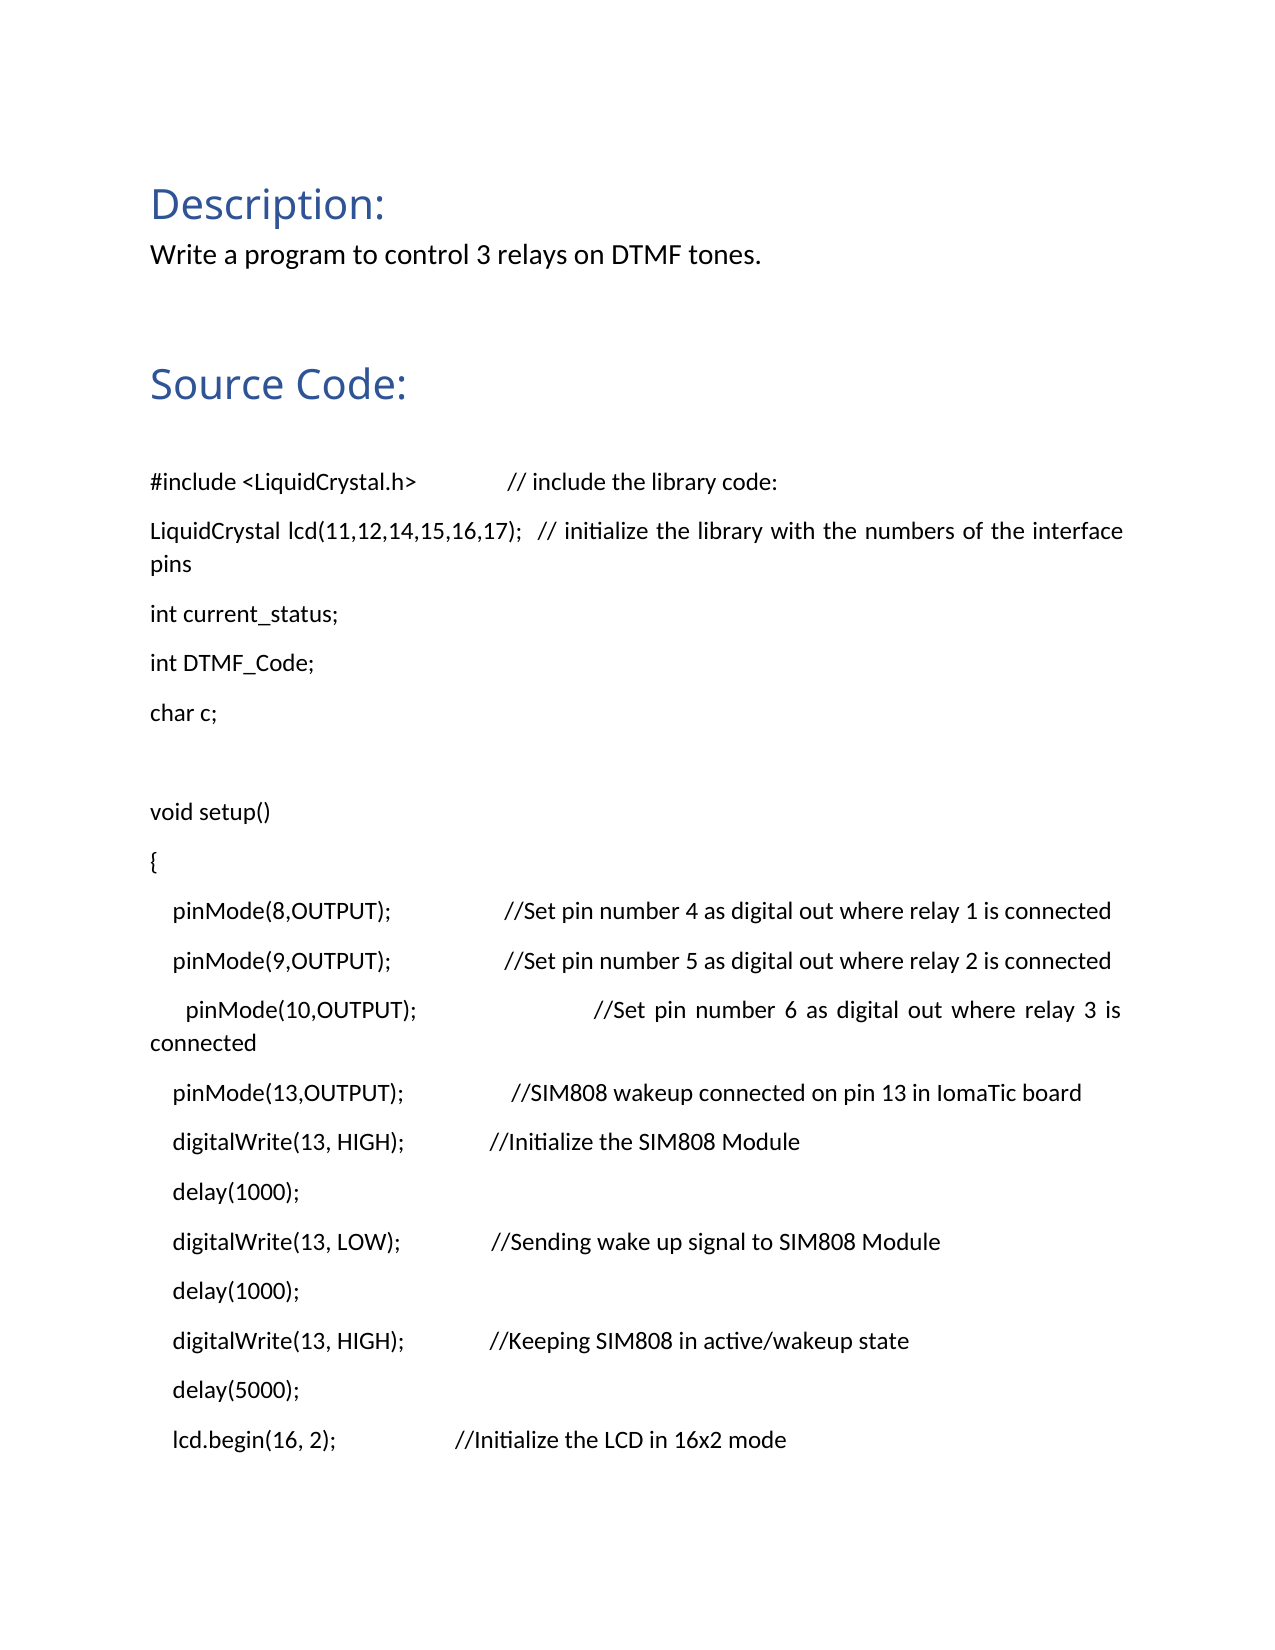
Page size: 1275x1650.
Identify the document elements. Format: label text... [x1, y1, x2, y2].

subtitle Source Code: [150, 355, 1125, 412]
text void setup() [150, 796, 1125, 827]
text digitalWrite(13, LOW); //Sending wake up signal to SIM808 Module [150, 1226, 1125, 1256]
text #include <LiquidCrystal.h> // include the library code: [150, 466, 1125, 496]
text pinMode(10,OUTPUT); //Set pin number 6 as digital out where relay 3 is connected [150, 994, 1125, 1058]
text { [150, 846, 1125, 876]
text pinMode(13,OUTPUT); //SIM808 wakeup connected on pin 13 in IomaTic board [150, 1077, 1125, 1107]
text LiquidCrystal lcd(11,12,14,15,16,17); // initialize the library with the numbers of the interface pins [150, 515, 1125, 579]
subtitle Description: [150, 175, 1125, 232]
text int current_status; [150, 598, 1125, 628]
text delay(5000); [150, 1374, 1125, 1405]
text delay(1000); [150, 1176, 1125, 1207]
text digitalWrite(13, HIGH); //Keeping SIM808 in active/wakeup state [150, 1325, 1125, 1355]
text int DTMF_Code; [150, 647, 1125, 678]
text delay(1000); [150, 1275, 1125, 1306]
text char c; [150, 697, 1125, 727]
text lcd.begin(16, 2); //Initialize the LCD in 16x2 mode [150, 1424, 1125, 1454]
text Write a program to control 3 relays on DTMF tones. [150, 236, 1125, 272]
text pinMode(9,OUTPUT); //Set pin number 5 as digital out where relay 2 is connected [150, 945, 1125, 975]
text pinMode(8,OUTPUT); //Set pin number 4 as digital out where relay 1 is connected [150, 895, 1125, 926]
text digitalWrite(13, HIGH); //Initialize the SIM808 Module [150, 1127, 1125, 1157]
